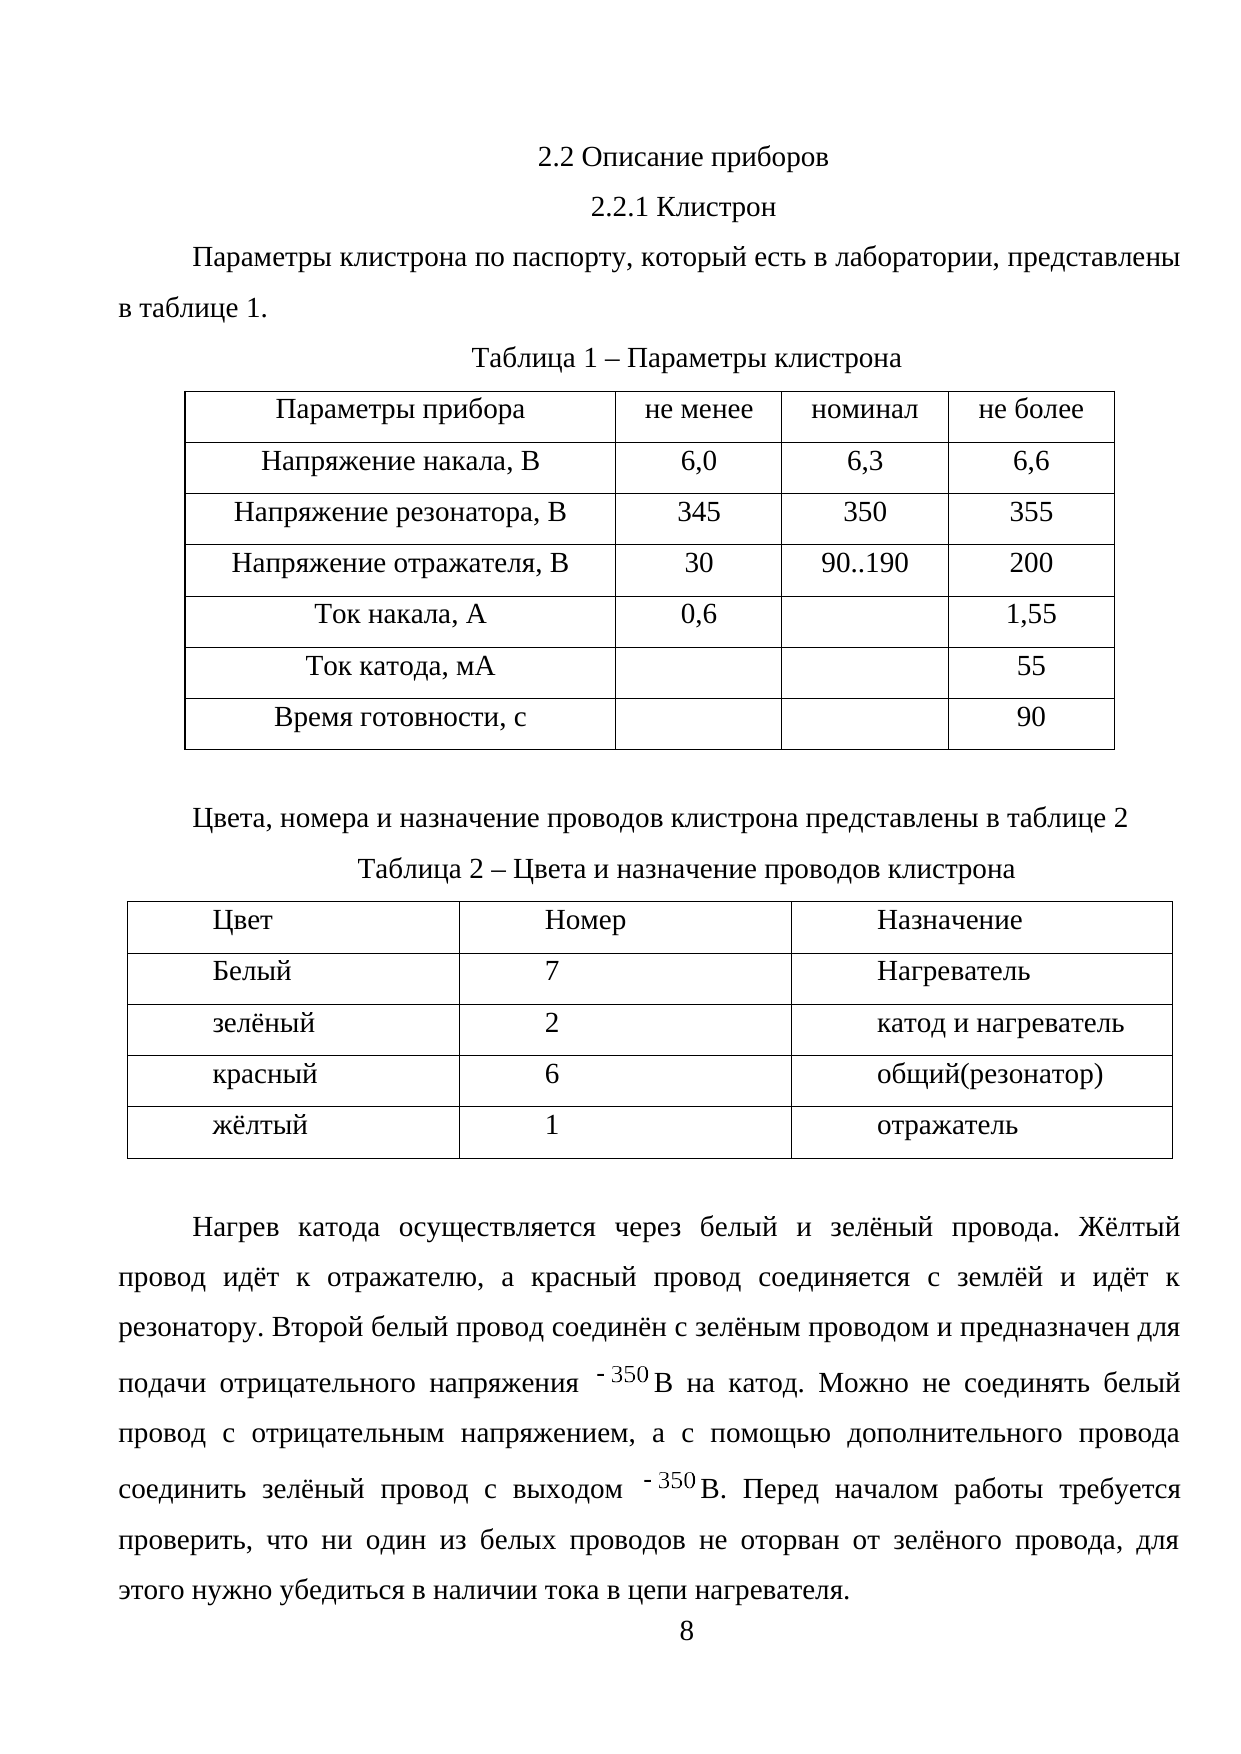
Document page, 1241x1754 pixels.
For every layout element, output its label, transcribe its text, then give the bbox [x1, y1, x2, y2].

table_cell 6,0 [616, 443, 781, 493]
table_cell жёлтый [128, 1107, 459, 1157]
text Таблица 1 – Параметры клистрона [118, 340, 1181, 374]
table_header Назначение [792, 902, 1172, 952]
table_cell 90 [949, 699, 1114, 749]
table_cell 200 [949, 545, 1114, 596]
table_cell 90..190 [782, 545, 948, 596]
text Нагрев катода осуществляется через белый и зелёный провода. Жёлтый провод идёт к отражателю, а красный провод соединяется с землёй и идёт к резонатору. Второй белый провод соединён с зелёным проводом и предназначен для подачи отрицательного напряжения В на катод. Можно не соединять белый провод с отрицательным напряжением, а с помощью дополнительного провода соединить зелёный провод с выходом В. Перед началом работы требуется проверить, что ни один из белых проводов не оторван от зелёного провода, для этого нужно убедиться в наличии тока в цепи нагревателя. [118, 1209, 1181, 1606]
table_header Цвет [128, 902, 459, 952]
subtitle 2.2.1 Клистрон [118, 189, 1181, 223]
table_header Параметры прибора [186, 392, 615, 442]
table_cell [616, 648, 781, 698]
table_cell 350 [782, 494, 948, 544]
table_cell 1,55 [949, 597, 1114, 647]
subtitle 2.2 Описание приборов [118, 139, 1181, 172]
table_cell 6,3 [782, 443, 948, 493]
table_cell Нагреватель [792, 954, 1172, 1004]
table_cell общий(резонатор) [792, 1056, 1172, 1106]
table_cell [782, 648, 948, 698]
table_cell отражатель [792, 1107, 1172, 1157]
table_cell [782, 597, 948, 647]
table_cell 6 [460, 1056, 791, 1106]
table_cell Время готовности, с [186, 699, 615, 749]
table_cell [782, 699, 948, 749]
text Параметры клистрона по паспорту, который есть в лаборатории, представлены в таблице 1. [118, 239, 1181, 323]
table_cell Ток накала, А [186, 597, 615, 647]
table_cell 1 [460, 1107, 791, 1157]
table_cell 2 [460, 1005, 791, 1055]
table_cell Напряжение отражателя, В [186, 545, 615, 596]
table_cell красный [128, 1056, 459, 1106]
table_header Номер [460, 902, 791, 952]
text Цвета, номера и назначение проводов клистрона представлены в таблице 2 [118, 801, 1181, 834]
table_header не более [949, 392, 1114, 442]
table_cell 355 [949, 494, 1114, 544]
table_cell 345 [616, 494, 781, 544]
table_cell 30 [616, 545, 781, 596]
text Таблица 2 – Цвета и назначение проводов клистрона [118, 851, 1181, 884]
table_cell Напряжение накала, В [186, 443, 615, 493]
table_cell Напряжение резонатора, В [186, 494, 615, 544]
table_cell катод и нагреватель [792, 1005, 1172, 1055]
table_cell зелёный [128, 1005, 459, 1055]
table_header не менее [616, 392, 781, 442]
table_cell 7 [460, 954, 791, 1004]
table_cell Белый [128, 954, 459, 1004]
table_cell 55 [949, 648, 1114, 698]
table_header номинал [782, 392, 948, 442]
table_cell 0,6 [616, 597, 781, 647]
table_cell 6,6 [949, 443, 1114, 493]
table_cell Ток катода, мА [186, 648, 615, 698]
table_cell [616, 699, 781, 749]
